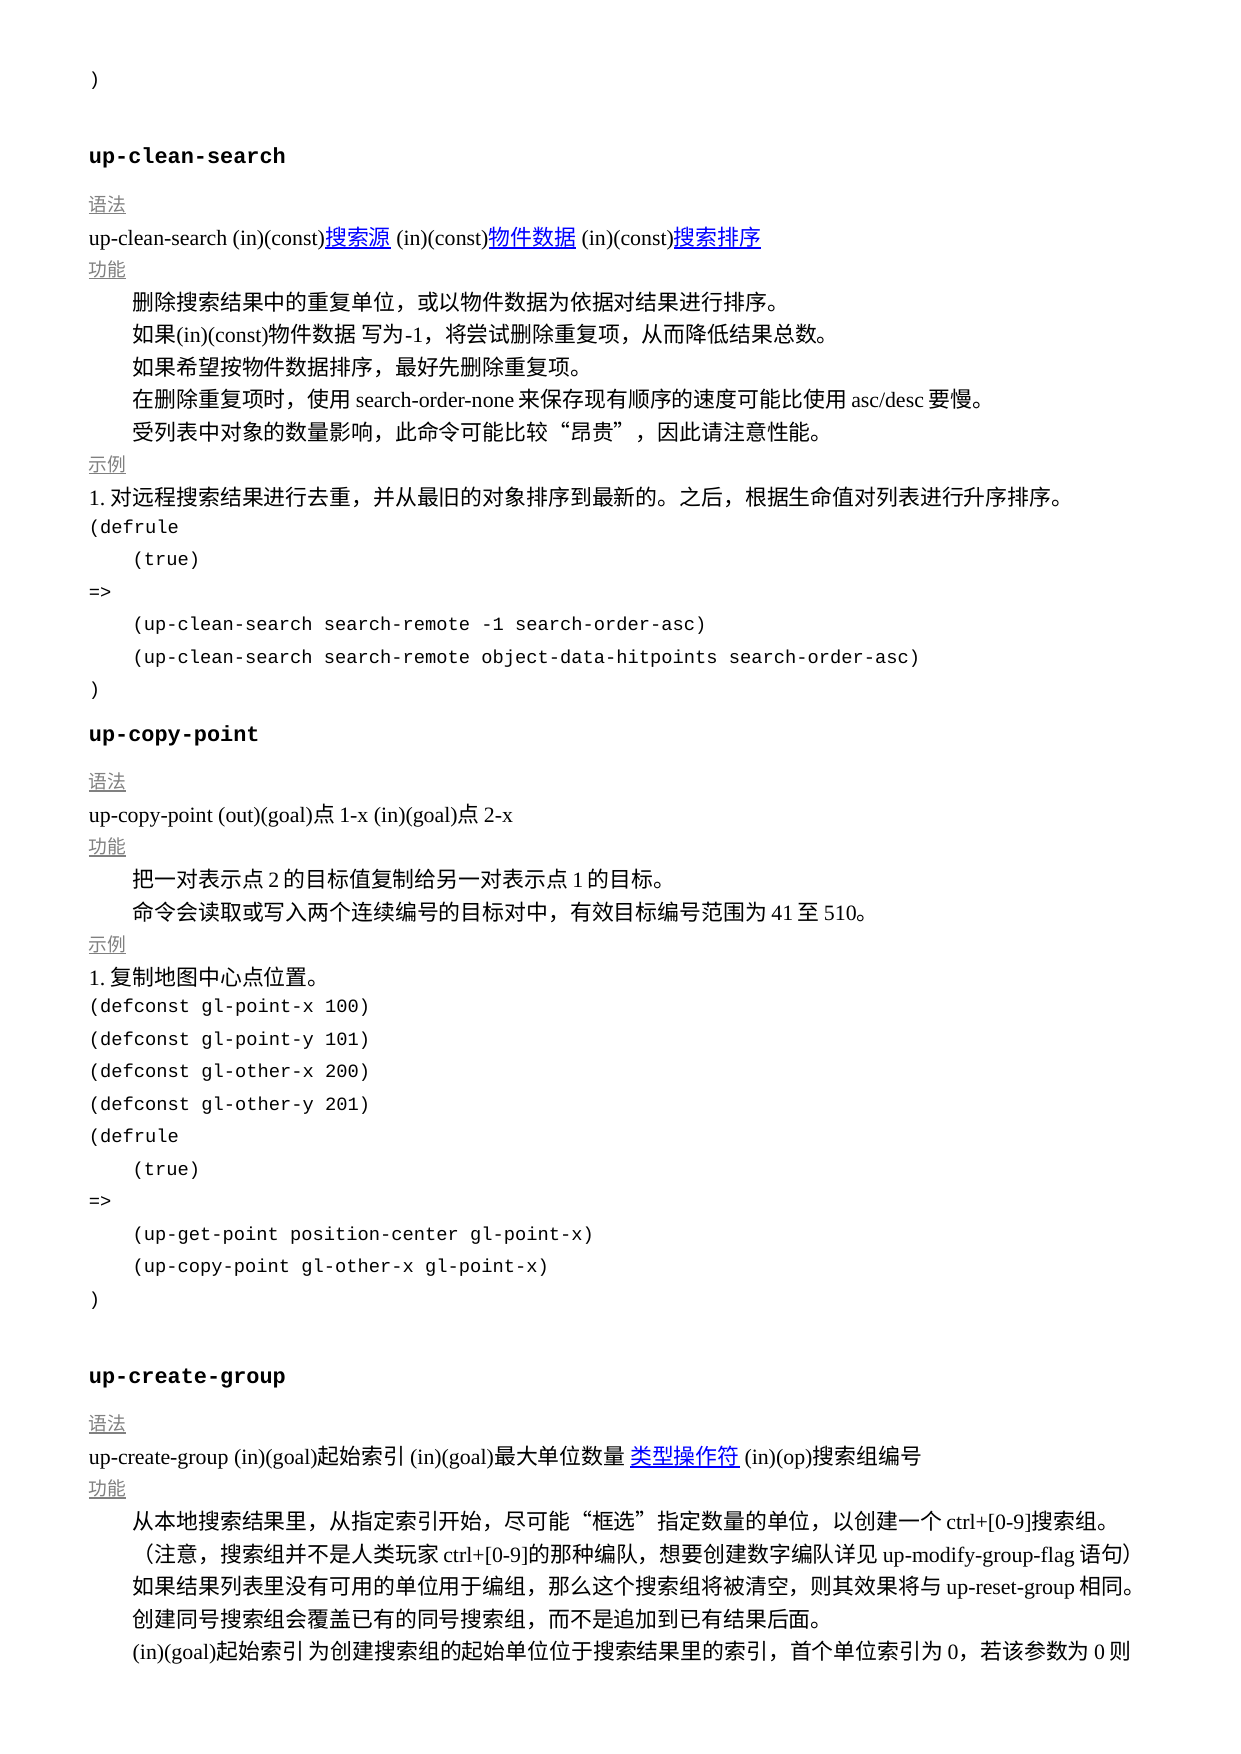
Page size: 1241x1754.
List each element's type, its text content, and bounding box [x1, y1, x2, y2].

text 示例 [89, 447, 1152, 479]
text 功能 [89, 829, 1152, 862]
text 创建同号搜索组会覆盖已有的同号搜索组，而不是追加到已有结果后面。 [89, 1601, 1152, 1634]
text 命令会读取或写入两个连续编号的目标对中，有效目标编号范围为41至510。 [89, 894, 1152, 927]
text (true) [89, 1154, 1152, 1187]
text (defrule [89, 1122, 1152, 1154]
text (defconst gl-point-x 100) [89, 992, 1152, 1024]
text (defconst gl-point-y 101) [89, 1024, 1152, 1057]
text up-create-group (in)(goal)起始索引 (in)(goal)最大单位数量 类型操作符 (in)(op)搜索组编号 [89, 1439, 1152, 1471]
text 把一对表示点2的目标值复制给另一对表示点1的目标。 [89, 862, 1152, 894]
text 语法 [89, 1406, 1152, 1439]
text (up-copy-point gl-other-x gl-point-x) [89, 1252, 1152, 1284]
text 如果(in)(const)物件数据 写为-1，将尝试删除重复项，从而降低结果总数。 [89, 317, 1152, 349]
subtitle up-clean-search [89, 146, 1152, 171]
text 功能 [89, 252, 1152, 284]
text => [89, 1187, 1152, 1219]
text ) [89, 1284, 1152, 1317]
text ) [89, 64, 1152, 97]
text up-copy-point (out)(goal)点1-x (in)(goal)点2-x [89, 797, 1152, 829]
text 如果结果列表里没有可用的单位用于编组，那么这个搜索组将被清空，则其效果将与up-reset-group相同。 [89, 1569, 1152, 1601]
text (up-clean-search search-remote -1 search-order-asc) [89, 609, 1152, 642]
text (defconst gl-other-y 201) [89, 1089, 1152, 1122]
text 从本地搜索结果里，从指定索引开始，尽可能“框选”指定数量的单位，以创建一个ctrl+[0-9]搜索组。 [89, 1504, 1152, 1536]
text 在删除重复项时，使用search-order-none来保存现有顺序的速度可能比使用asc/desc要慢。 [89, 382, 1152, 414]
text 语法 [89, 187, 1152, 219]
text 如果希望按物件数据排序，最好先删除重复项。 [89, 349, 1152, 382]
text up-clean-search (in)(const)搜索源 (in)(const)物件数据 (in)(const)搜索顺序 [89, 219, 1152, 252]
text (true) [89, 544, 1152, 577]
text (defconst gl-other-x 200) [89, 1057, 1152, 1089]
text 功能 [89, 1471, 1152, 1504]
text (defrule [89, 512, 1152, 544]
text ) [89, 674, 1152, 707]
text 语法 [89, 764, 1152, 797]
text 1. 对远程搜索结果进行去重，并从最旧的对象排序到最新的。之后，根据生命值对列表进行升序排序。 [89, 479, 1152, 512]
text (up-clean-search search-remote object-data-hitpoints search-order-asc) [89, 642, 1152, 674]
text (up-get-point position-center gl-point-x) [89, 1219, 1152, 1252]
text 受列表中对象的数量影响，此命令可能比较“昂贵”，因此请注意性能。 [89, 414, 1152, 447]
text 1. 复制地图中心点位置。 [89, 959, 1152, 992]
text （注意，搜索组并不是人类玩家ctrl+[0-9]的那种编队，想要创建数字编队详见up-modify-group-flag语句） [89, 1536, 1152, 1569]
text => [89, 577, 1152, 609]
subtitle up-create-group [89, 1365, 1152, 1390]
text 示例 [89, 927, 1152, 959]
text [89, 1634, 1152, 1666]
subtitle up-copy-point [89, 723, 1152, 748]
text 删除搜索结果中的重复单位，或以物件数据为依据对结果进行排序。 [89, 284, 1152, 317]
